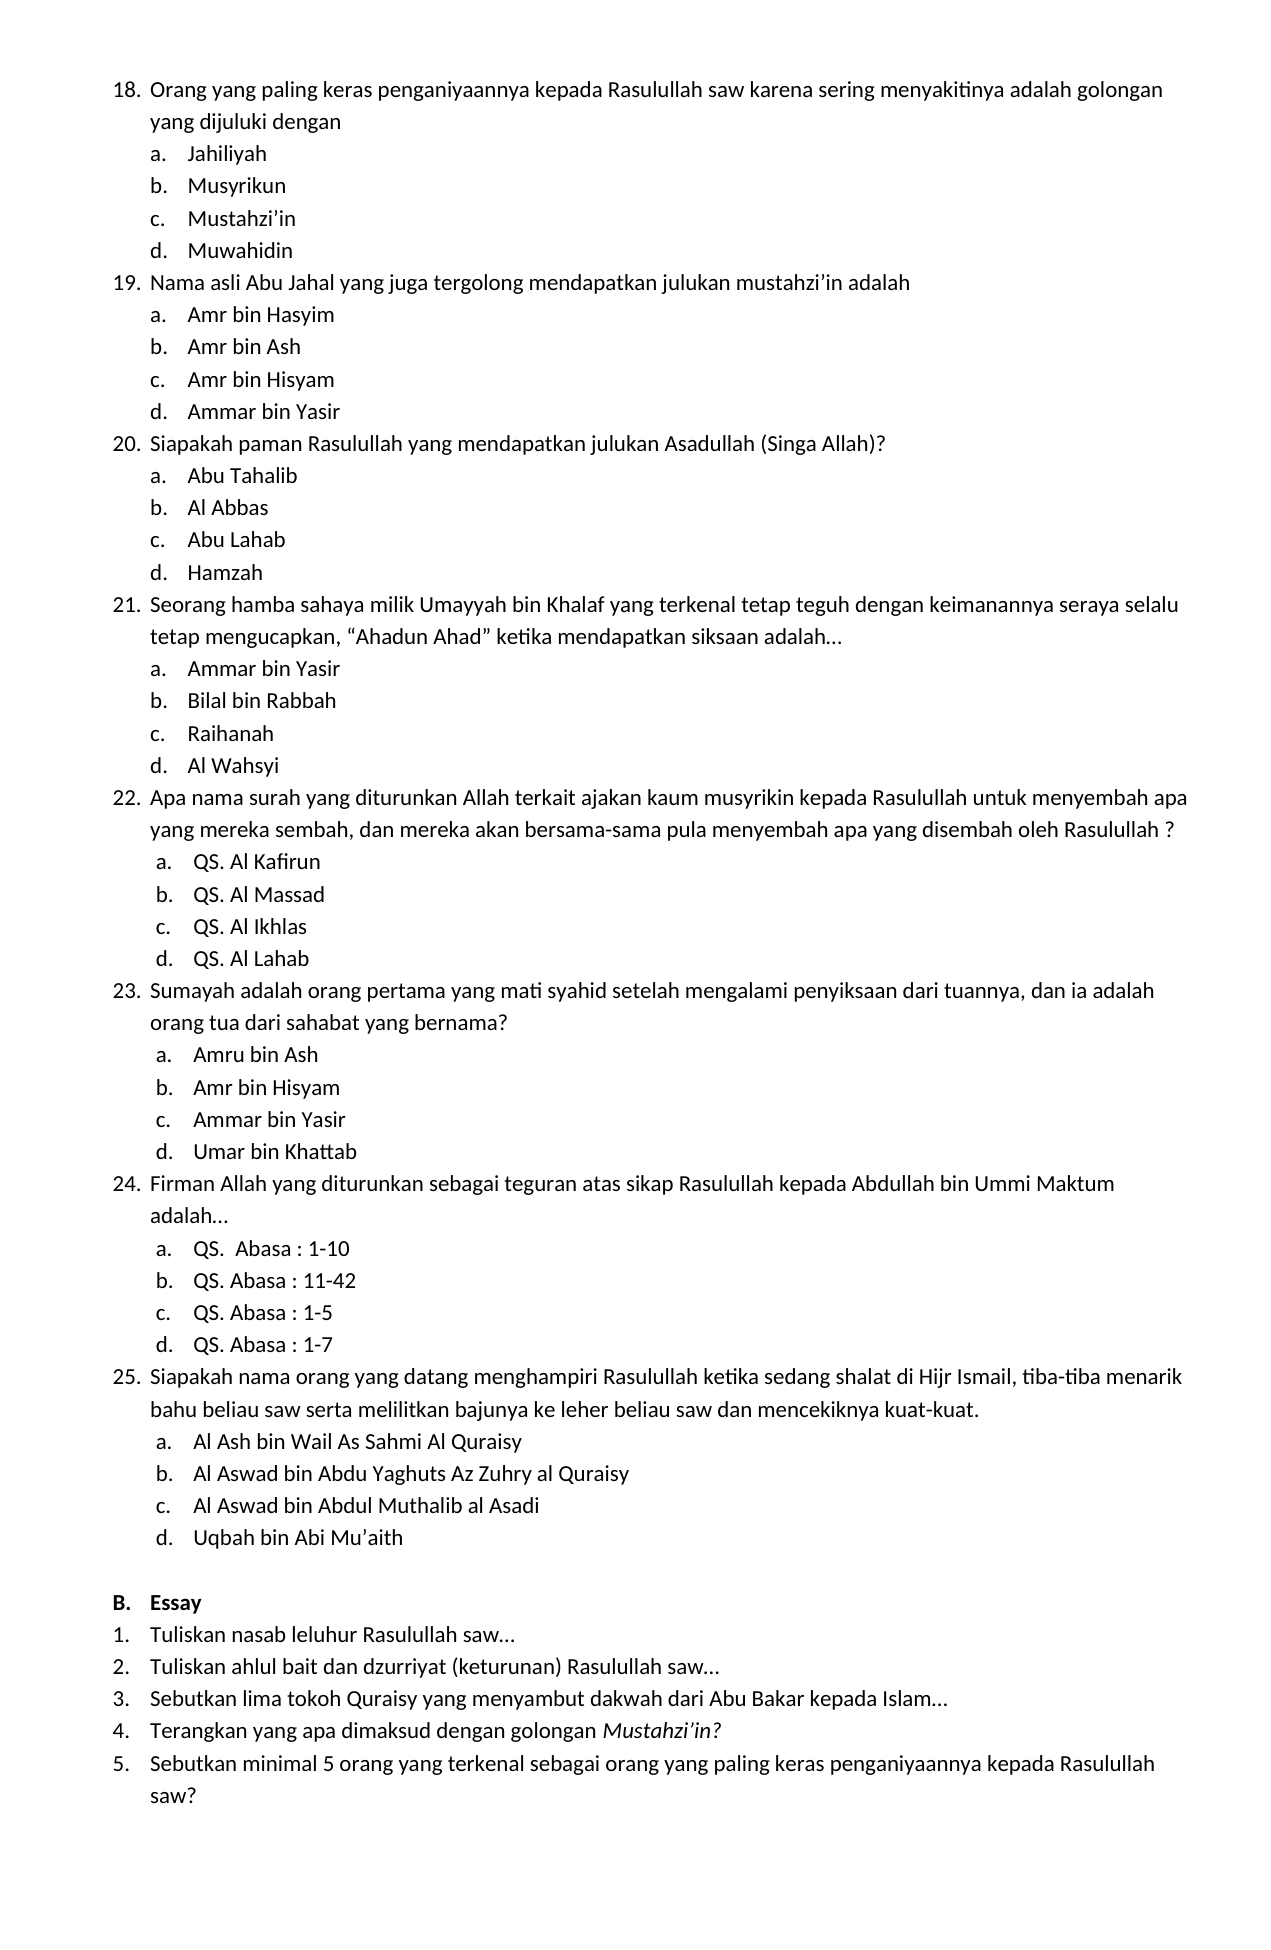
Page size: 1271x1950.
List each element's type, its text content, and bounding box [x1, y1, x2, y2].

list Abu Tahalib [150, 461, 1196, 489]
list QS. Al Lahab [156, 944, 1196, 972]
list Orang yang paling keras penganiyaannya kepada Rasulullah saw karena sering menyakitinya adalah golongan yang dijuluki dengan [112, 75, 1196, 135]
list Seorang hamba sahaya milik Umayyah bin Khalaf yang terkenal tetap teguh dengan keimanannya seraya selalu tetap mengucapkan, “Ahadun Ahad” ketika mendapatkan siksaan adalah… [112, 590, 1196, 650]
list Nama asli Abu Jahal yang juga tergolong mendapatkan julukan mustahzi’in adalah [112, 268, 1196, 296]
list Amr bin Hisyam [156, 1073, 1196, 1101]
list Ammar bin Yasir [150, 397, 1196, 425]
list Al Ash bin Wail As Sahmi Al Quraisy [156, 1427, 1196, 1455]
list Bilal bin Rabbah [150, 687, 1196, 714]
list Amr bin Hasyim [150, 300, 1196, 328]
list QS. Abasa : 1-5 [156, 1298, 1196, 1326]
list Musyrikun [150, 172, 1196, 199]
list Abu Lahab [150, 526, 1196, 554]
list Umar bin Khattab [156, 1137, 1196, 1165]
list Ammar bin Yasir [150, 654, 1196, 682]
list QS. Al Ikhlas [156, 912, 1196, 940]
list Hamzah [150, 558, 1196, 586]
list Amr bin Hisyam [150, 365, 1196, 393]
list Tuliskan ahlul bait dan dzurriyat (keturunan) Rasulullah saw… [112, 1652, 1196, 1680]
list QS. Abasa : 1-7 [156, 1330, 1196, 1358]
list Al Aswad bin Abdul Muthalib al Asadi [156, 1491, 1196, 1519]
list QS. Abasa : 11-42 [156, 1266, 1196, 1294]
list QS. Al Kafirun [156, 847, 1196, 876]
list Jahiliyah [150, 139, 1196, 167]
list Apa nama surah yang diturunkan Allah terkait ajakan kaum musyrikin kepada Rasulullah untuk menyembah apa yang mereka sembah, dan mereka akan bersama-sama pula menyembah apa yang disembah oleh Rasulullah ? [112, 783, 1196, 843]
list Al Wahsyi [150, 751, 1196, 779]
list Tuliskan nasab leluhur Rasulullah saw… [112, 1620, 1196, 1648]
list Uqbah bin Abi Mu’aith [156, 1523, 1196, 1551]
list Sebutkan minimal 5 orang yang terkenal sebagai orang yang paling keras penganiyaannya kepada Rasulullah saw? [112, 1749, 1196, 1809]
list Al Abbas [150, 493, 1196, 521]
list Sebutkan lima tokoh Quraisy yang menyambut dakwah dari Abu Bakar kepada Islam… [112, 1684, 1196, 1712]
list Essay [112, 1588, 1196, 1616]
list Sumayah adalah orang pertama yang mati syahid setelah mengalami penyiksaan dari tuannya, dan ia adalah orang tua dari sahabat yang bernama? [112, 976, 1196, 1036]
list Al Aswad bin Abdu Yaghuts Az Zuhry al Quraisy [156, 1459, 1196, 1487]
list Muwahidin [150, 236, 1196, 264]
list Amru bin Ash [156, 1041, 1196, 1069]
list Ammar bin Yasir [156, 1105, 1196, 1133]
list Siapakah nama orang yang datang menghampiri Rasulullah ketika sedang shalat di Hijr Ismail, tiba-tiba menarik bahu beliau saw serta melilitkan bajunya ke leher beliau saw dan mencekiknya kuat-kuat. [112, 1362, 1196, 1423]
list QS. Abasa : 1-10 [156, 1234, 1196, 1262]
list Mustahzi’in [150, 204, 1196, 232]
list Siapakah paman Rasulullah yang mendapatkan julukan Asadullah (Singa Allah)? [112, 429, 1196, 457]
list Amr bin Ash [150, 332, 1196, 361]
list Terangkan yang apa dimaksud dengan golongan Mustahzi’in? [112, 1717, 1196, 1744]
list Raihanah [150, 719, 1196, 747]
list Firman Allah yang diturunkan sebagai teguran atas sikap Rasulullah kepada Abdullah bin Ummi Maktum adalah… [112, 1169, 1196, 1229]
list QS. Al Massad [156, 880, 1196, 908]
